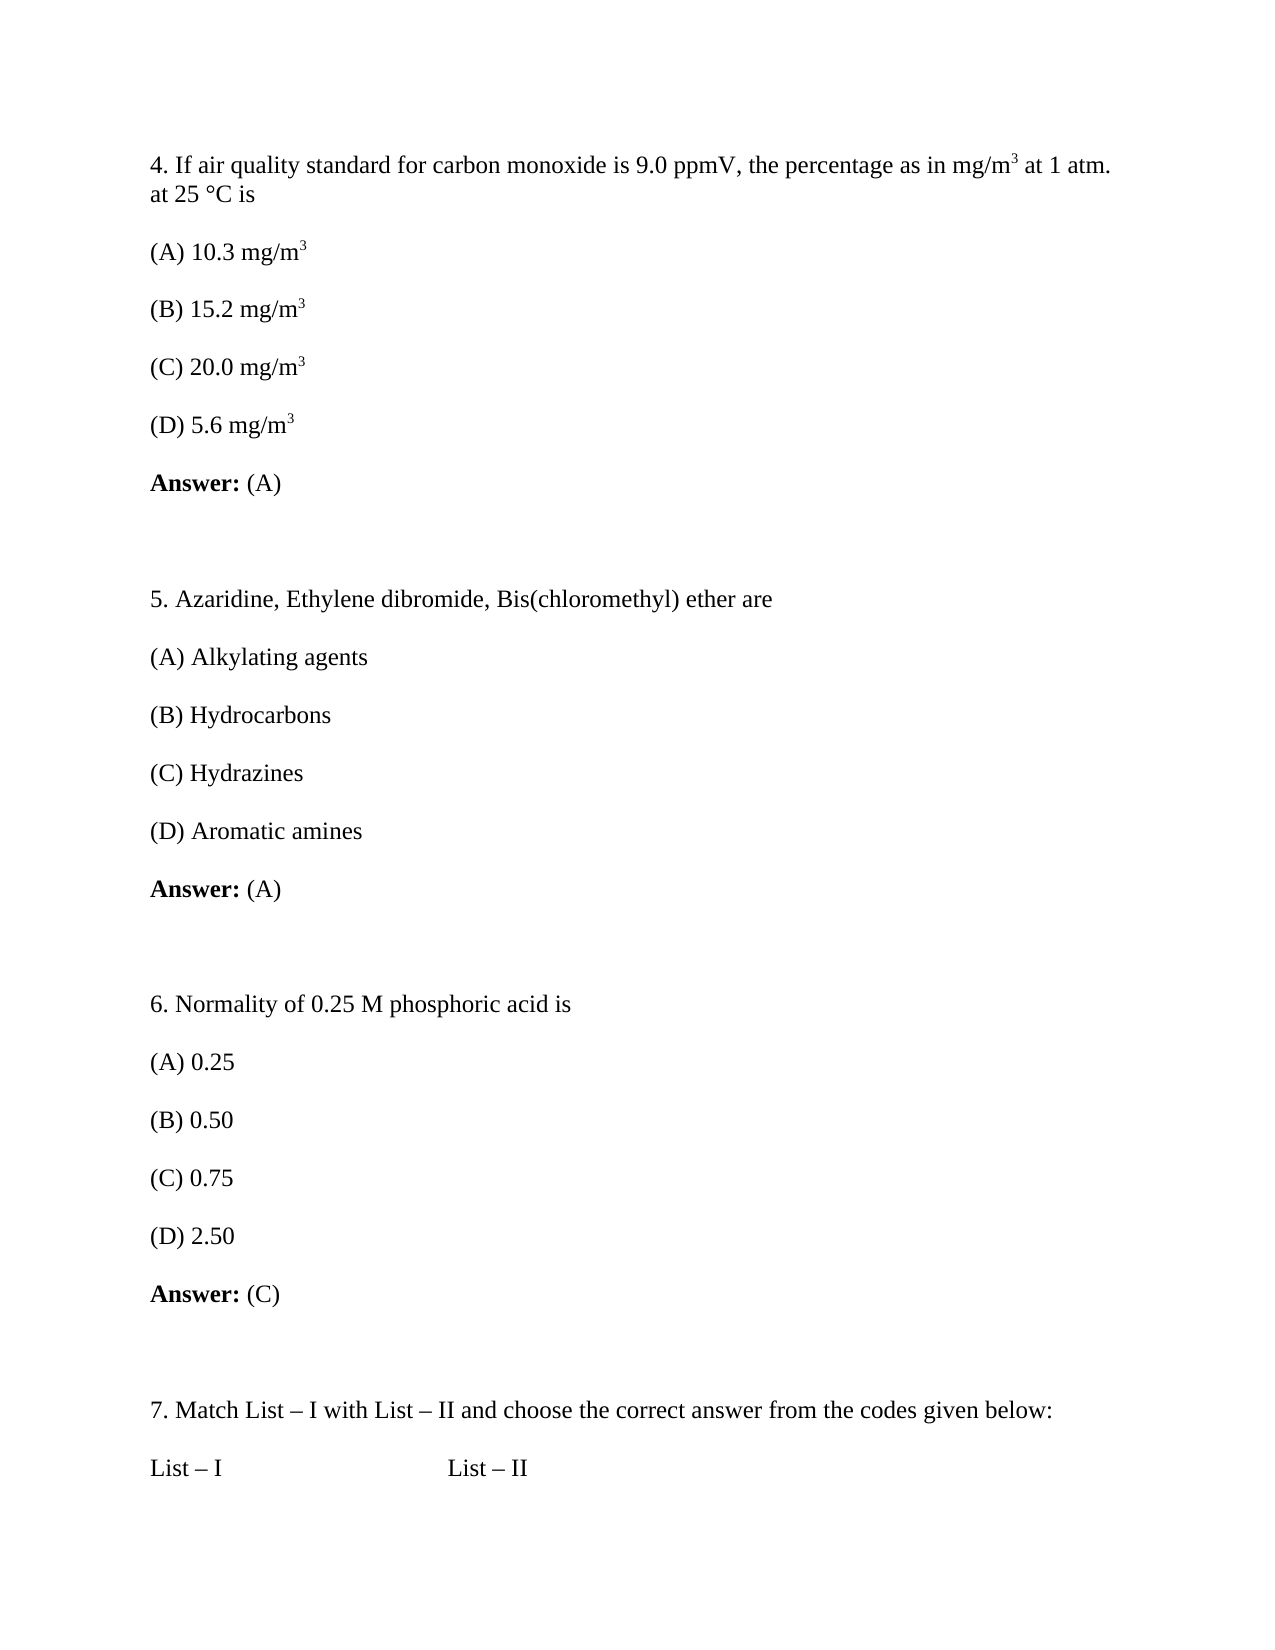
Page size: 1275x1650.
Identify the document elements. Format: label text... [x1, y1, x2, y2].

text 7. Match List – I with List – II and choose the correct answer from the codes given below: [150, 1395, 1125, 1424]
text (A) 0.25 [150, 1047, 1125, 1076]
text (C) 20.0 mg/m3 [150, 352, 1125, 381]
text (A) 10.3 mg/m3 [150, 237, 1125, 265]
text 5. Azaridine, Ethylene dibromide, Bis(chloromethyl) ether are [150, 584, 1125, 613]
text (B) 0.50 [150, 1105, 1125, 1134]
text (D) Aromatic amines [150, 816, 1125, 844]
text Answer: (C) [150, 1279, 1125, 1308]
text List – I List – II [150, 1453, 1125, 1482]
text Answer: (A) [150, 874, 1125, 902]
text (B) Hydrocarbons [150, 700, 1125, 729]
text 4. If air quality standard for carbon monoxide is 9.0 ppmV, the percentage as in mg/m3 at 1 atm. at 25 °C is [150, 150, 1125, 207]
text Answer: (A) [150, 468, 1125, 497]
text (A) Alkylating agents [150, 642, 1125, 671]
text (C) Hydrazines [150, 758, 1125, 787]
text 6. Normality of 0.25 M phosphoric acid is [150, 989, 1125, 1018]
text (C) 0.75 [150, 1163, 1125, 1192]
text (D) 5.6 mg/m3 [150, 410, 1125, 439]
text (D) 2.50 [150, 1221, 1125, 1250]
text (B) 15.2 mg/m3 [150, 294, 1125, 323]
